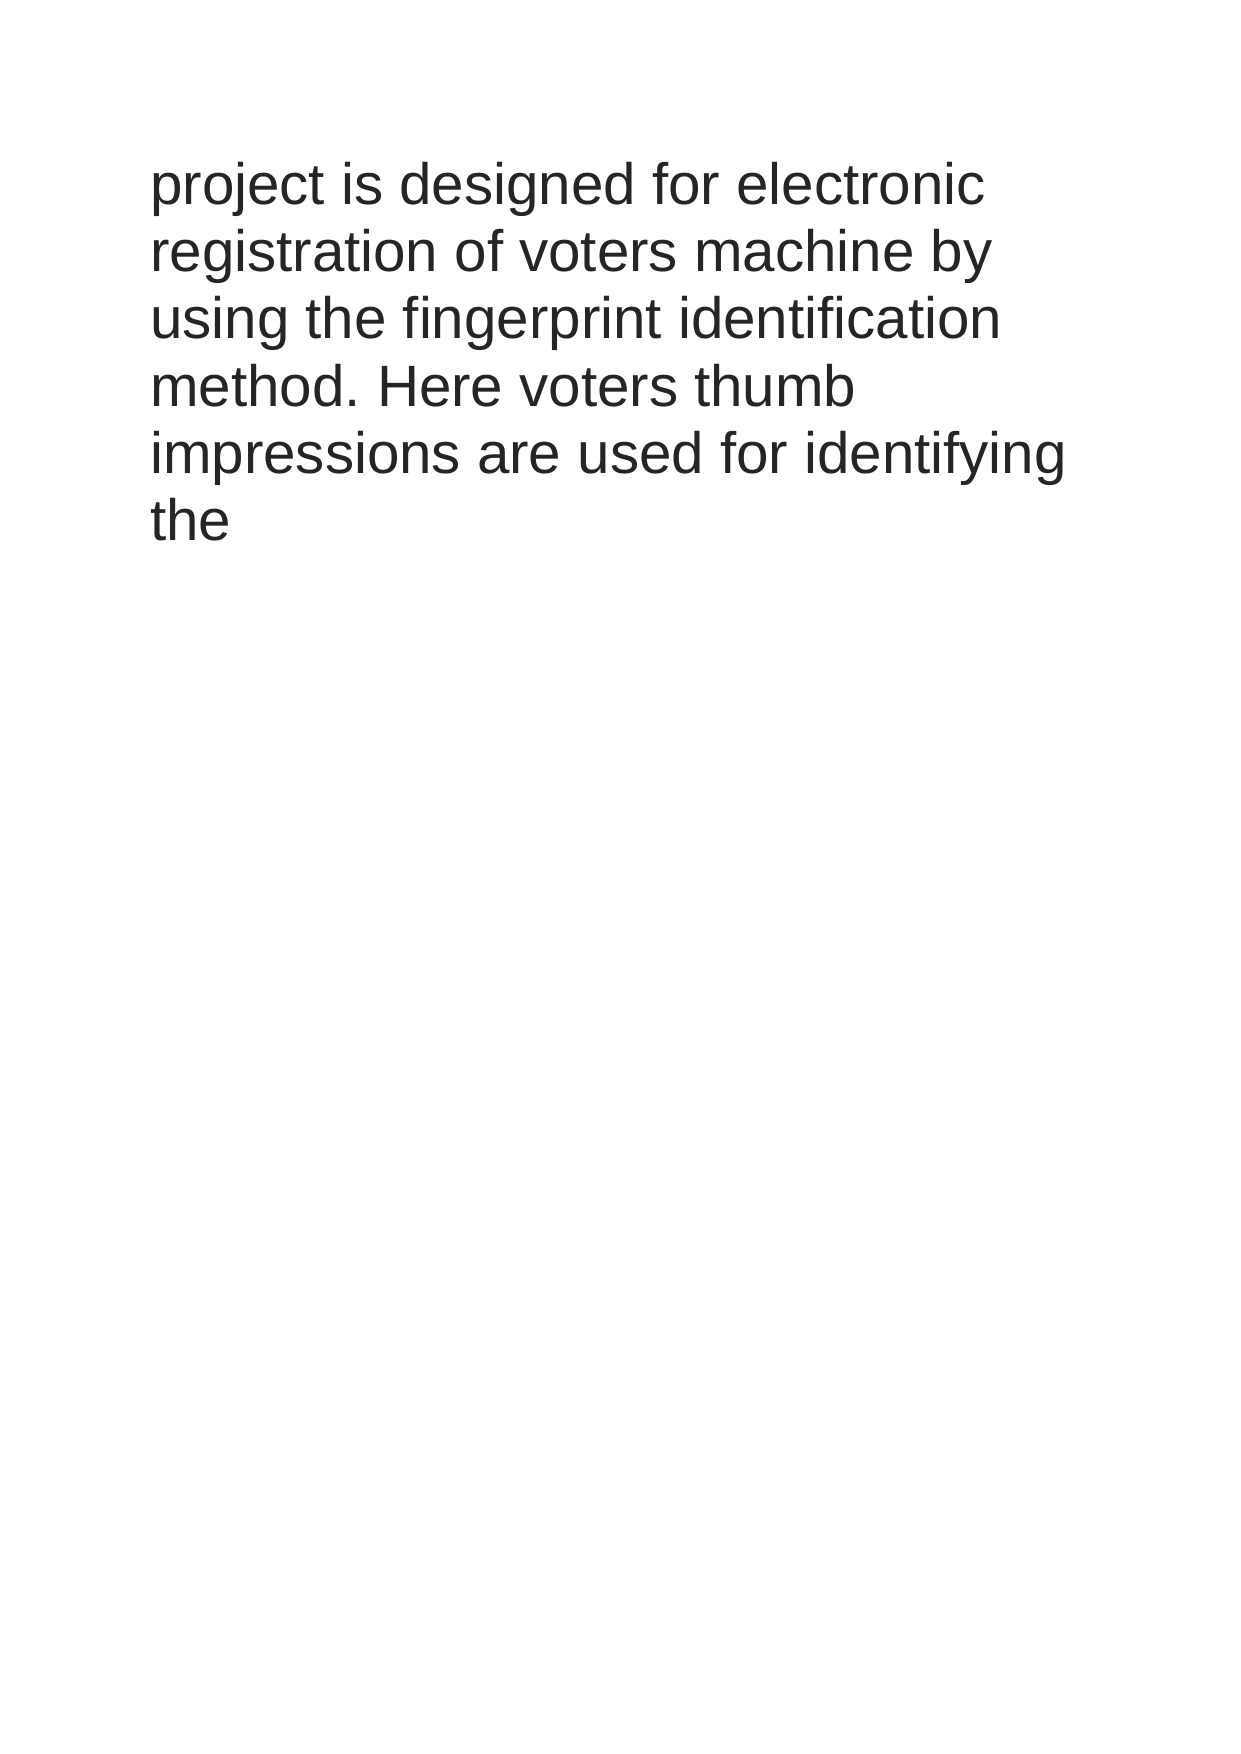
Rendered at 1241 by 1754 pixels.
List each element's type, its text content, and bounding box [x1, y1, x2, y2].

text To overcome this problem, this project is designed for electronic registration of voters machine by using the fingerprint identification method. Here voters thumb impressions are used for identifying the [150, 150, 1090, 619]
